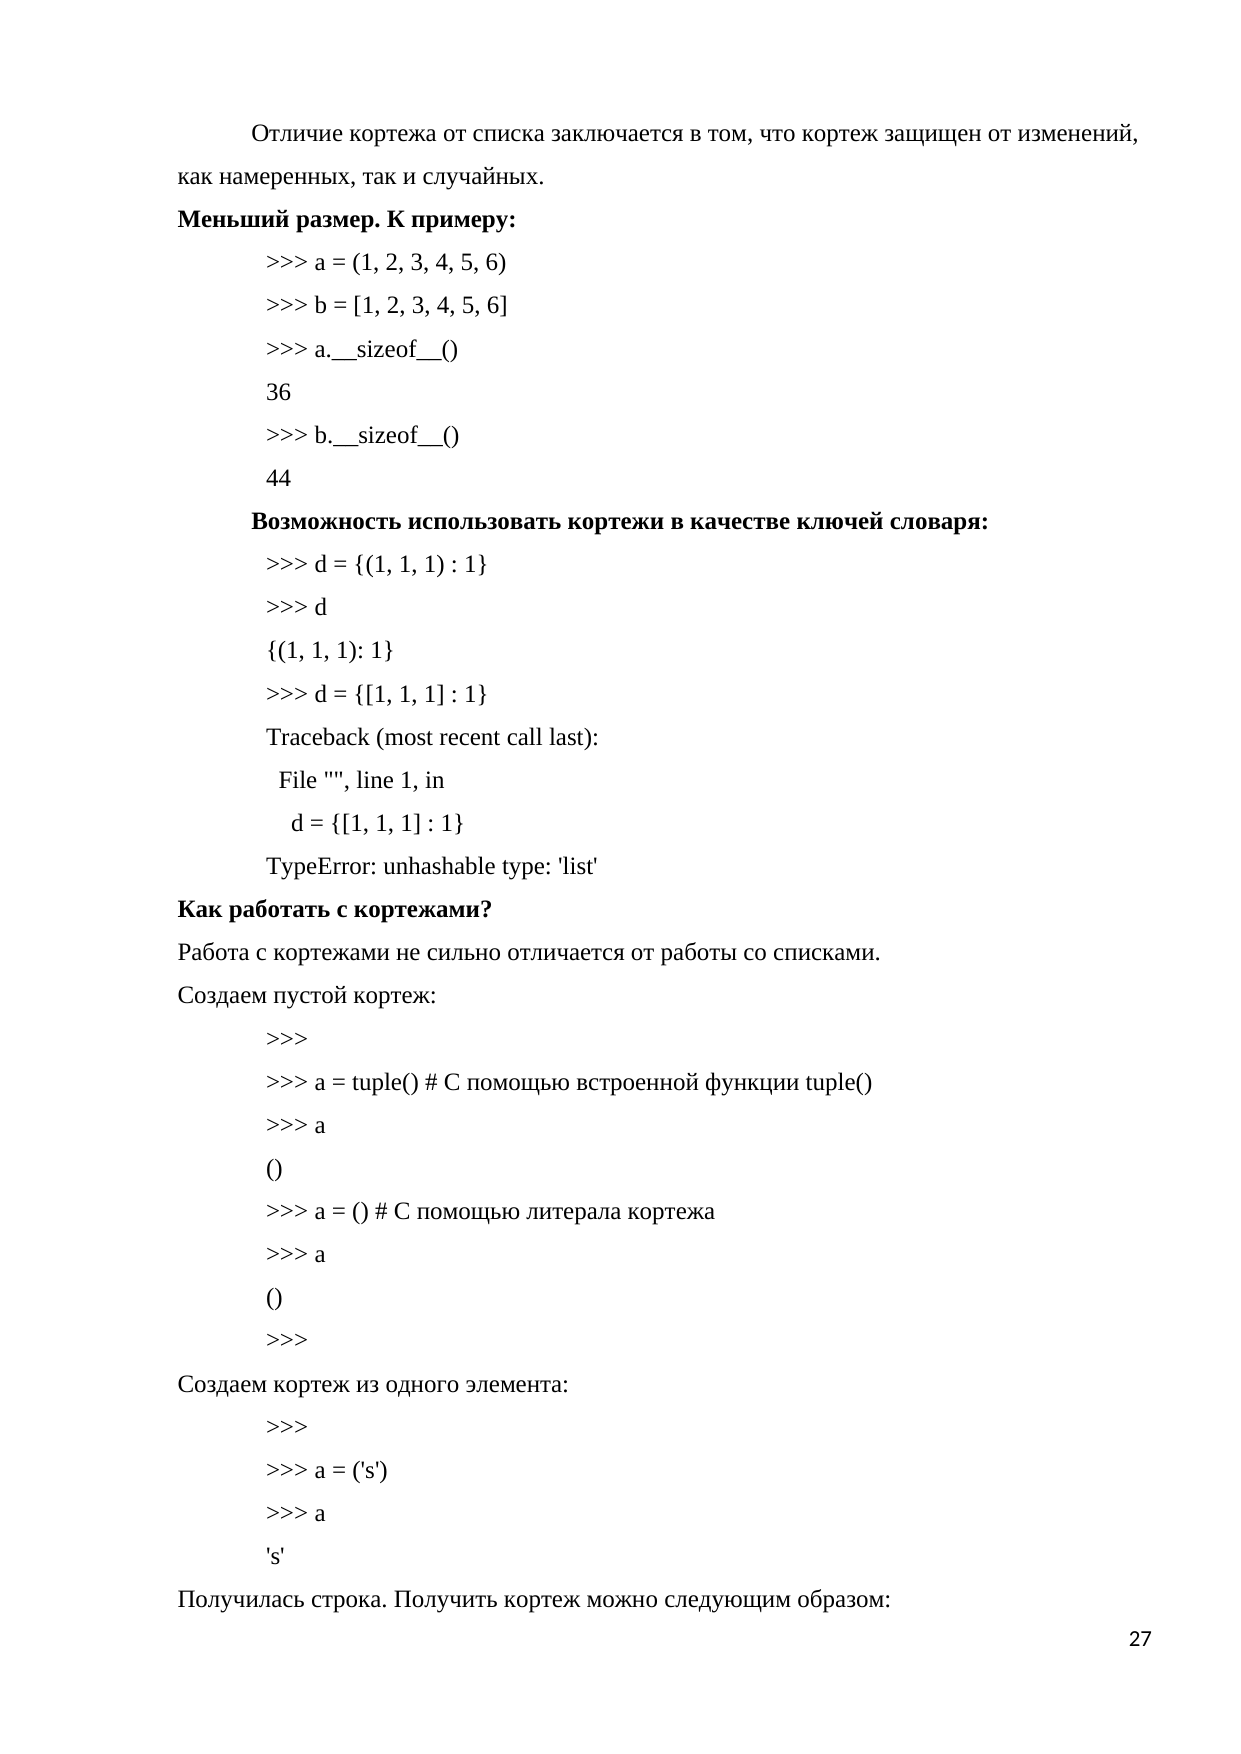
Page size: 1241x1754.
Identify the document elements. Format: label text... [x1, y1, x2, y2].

text Создаем кортеж из одного элемента: [177, 1369, 1152, 1397]
text Отличие кортежа от списка заключается в том, что кортеж защищен от изменений, как намеренных, так и случайных. [177, 118, 1152, 190]
text 's' [266, 1541, 1152, 1570]
text d = {[1, 1, 1] : 1} [266, 808, 1152, 837]
text >>> [266, 1326, 1152, 1354]
text Получилась строка. Получить кортеж можно следующим образом: [177, 1584, 1152, 1613]
text Traceback (most recent call last): [266, 722, 1152, 751]
text >>> a = () # С помощью литерала кортежа [266, 1196, 1152, 1225]
text TypeError: unhashable type: 'list' [266, 851, 1152, 880]
text >>> a.__sizeof__() [266, 334, 1152, 362]
text () [266, 1153, 1152, 1182]
text >>> b = [1, 2, 3, 4, 5, 6] [266, 291, 1152, 319]
text >>> a = (1, 2, 3, 4, 5, 6) [266, 247, 1152, 276]
text >>> d [266, 592, 1152, 621]
text Как работать с кортежами? [177, 894, 1152, 923]
text >>> a [266, 1239, 1152, 1268]
text {(1, 1, 1): 1} [266, 636, 1152, 664]
text File "", line 1, in [266, 765, 1152, 794]
text Создаем пустой кортеж: [177, 981, 1152, 1009]
text Работа с кортежами не сильно отличается от работы со списками. [177, 937, 1152, 966]
text >>> a [266, 1498, 1152, 1527]
text () [266, 1282, 1152, 1311]
text Меньший размер. К примеру: [177, 204, 1152, 233]
text 36 [266, 377, 1152, 406]
text >>> [266, 1412, 1152, 1441]
text >>> d = {[1, 1, 1] : 1} [266, 679, 1152, 707]
text >>> a [266, 1110, 1152, 1139]
text >>> d = {(1, 1, 1) : 1} [266, 549, 1152, 578]
text 44 [266, 463, 1152, 492]
text >>> b.__sizeof__() [266, 420, 1152, 449]
text >>> a = tuple() # С помощью встроенной функции tuple() [266, 1067, 1152, 1096]
text >>> a = ('s') [266, 1455, 1152, 1484]
text Возможность использовать кортежи в качестве ключей словаря: [177, 506, 1152, 535]
text >>> [266, 1024, 1152, 1052]
